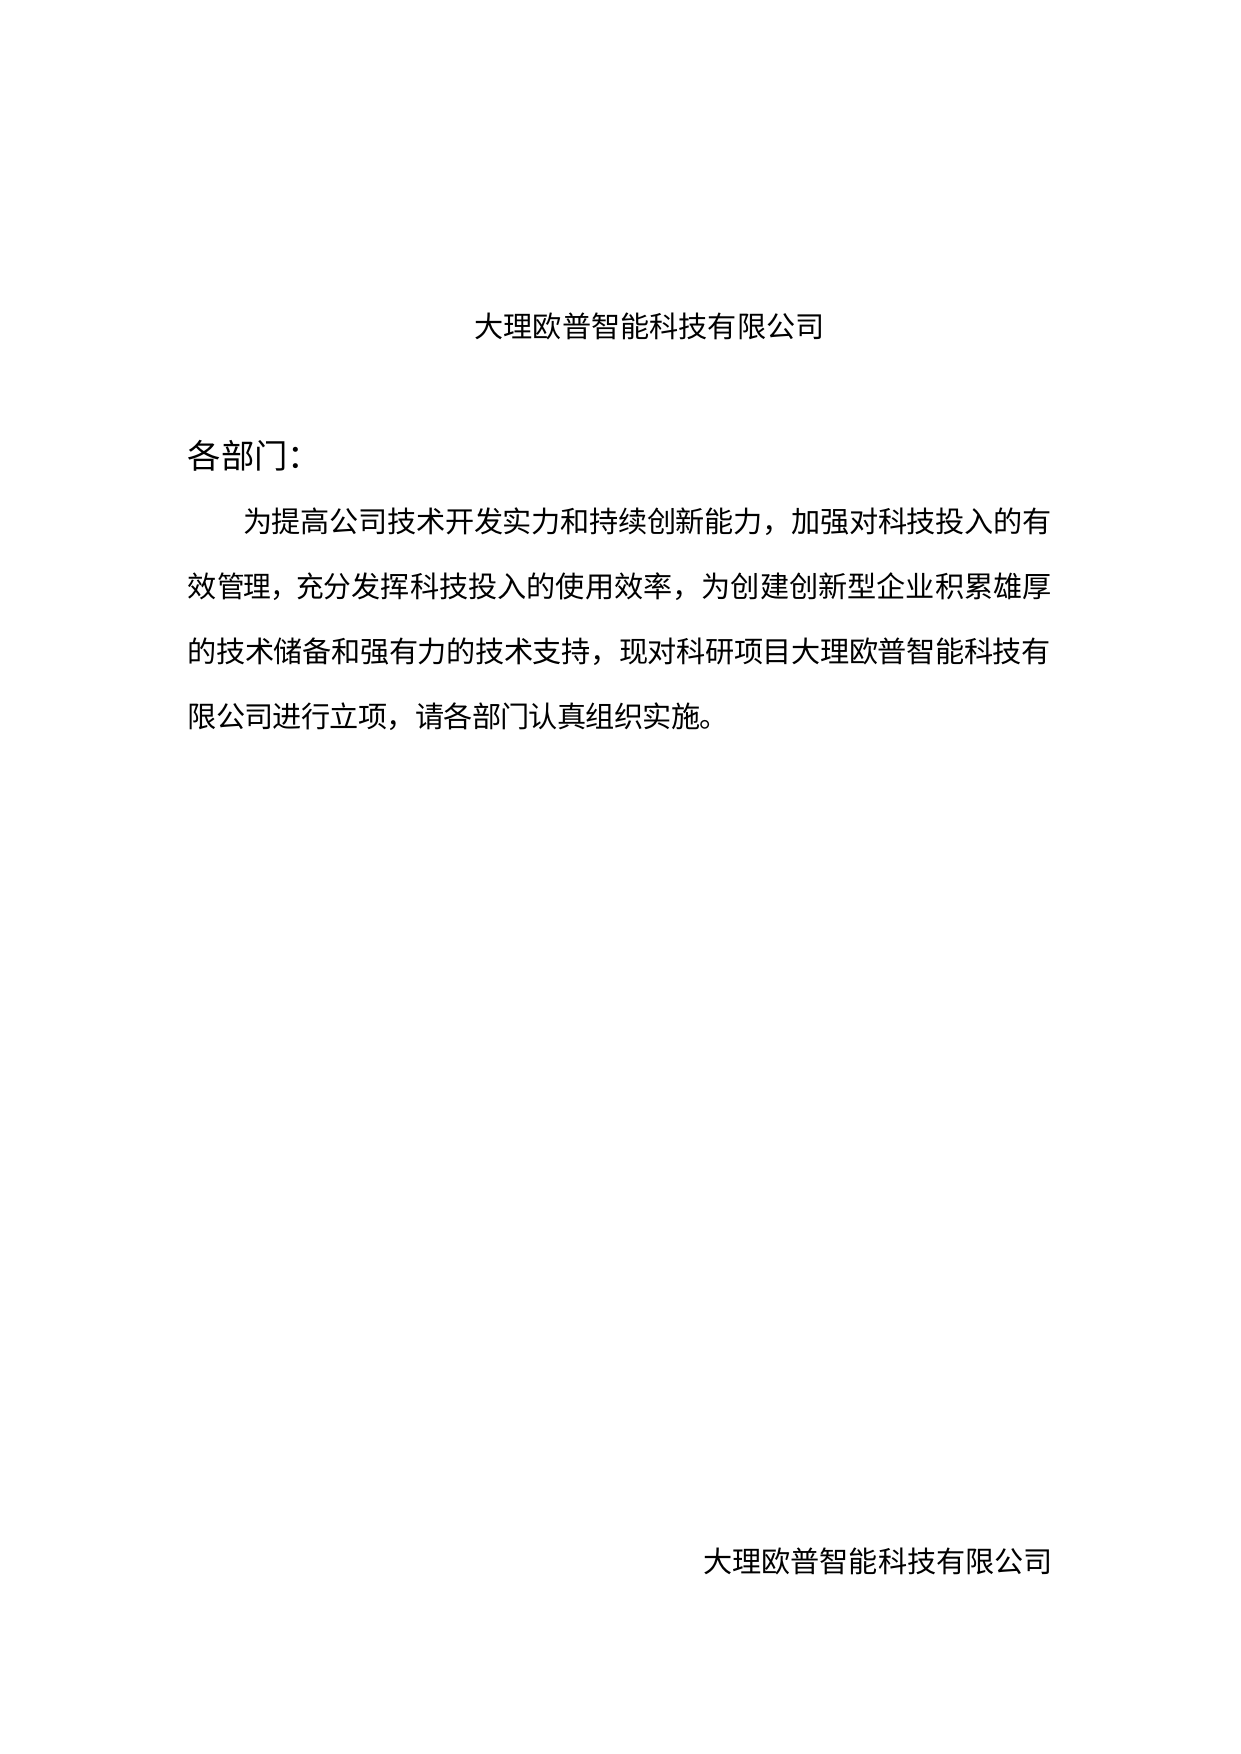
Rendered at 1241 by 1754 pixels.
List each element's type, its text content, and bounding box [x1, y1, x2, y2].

text 为提高公司技术开发实力和持续创新能力，加强对科技投入的有效管理，充分发挥科技投入的使用效率，为创建创新型企业积累雄厚的技术储备和强有力的技术支持，现对科研项目大理欧普智能科技有限公司进行立项，请各部门认真组织实施。 [187, 487, 1053, 747]
text 各部门： [187, 422, 1053, 487]
text 大理欧普智能科技有限公司 [187, 292, 1053, 357]
text 大理欧普智能科技有限公司 [187, 1527, 1053, 1592]
